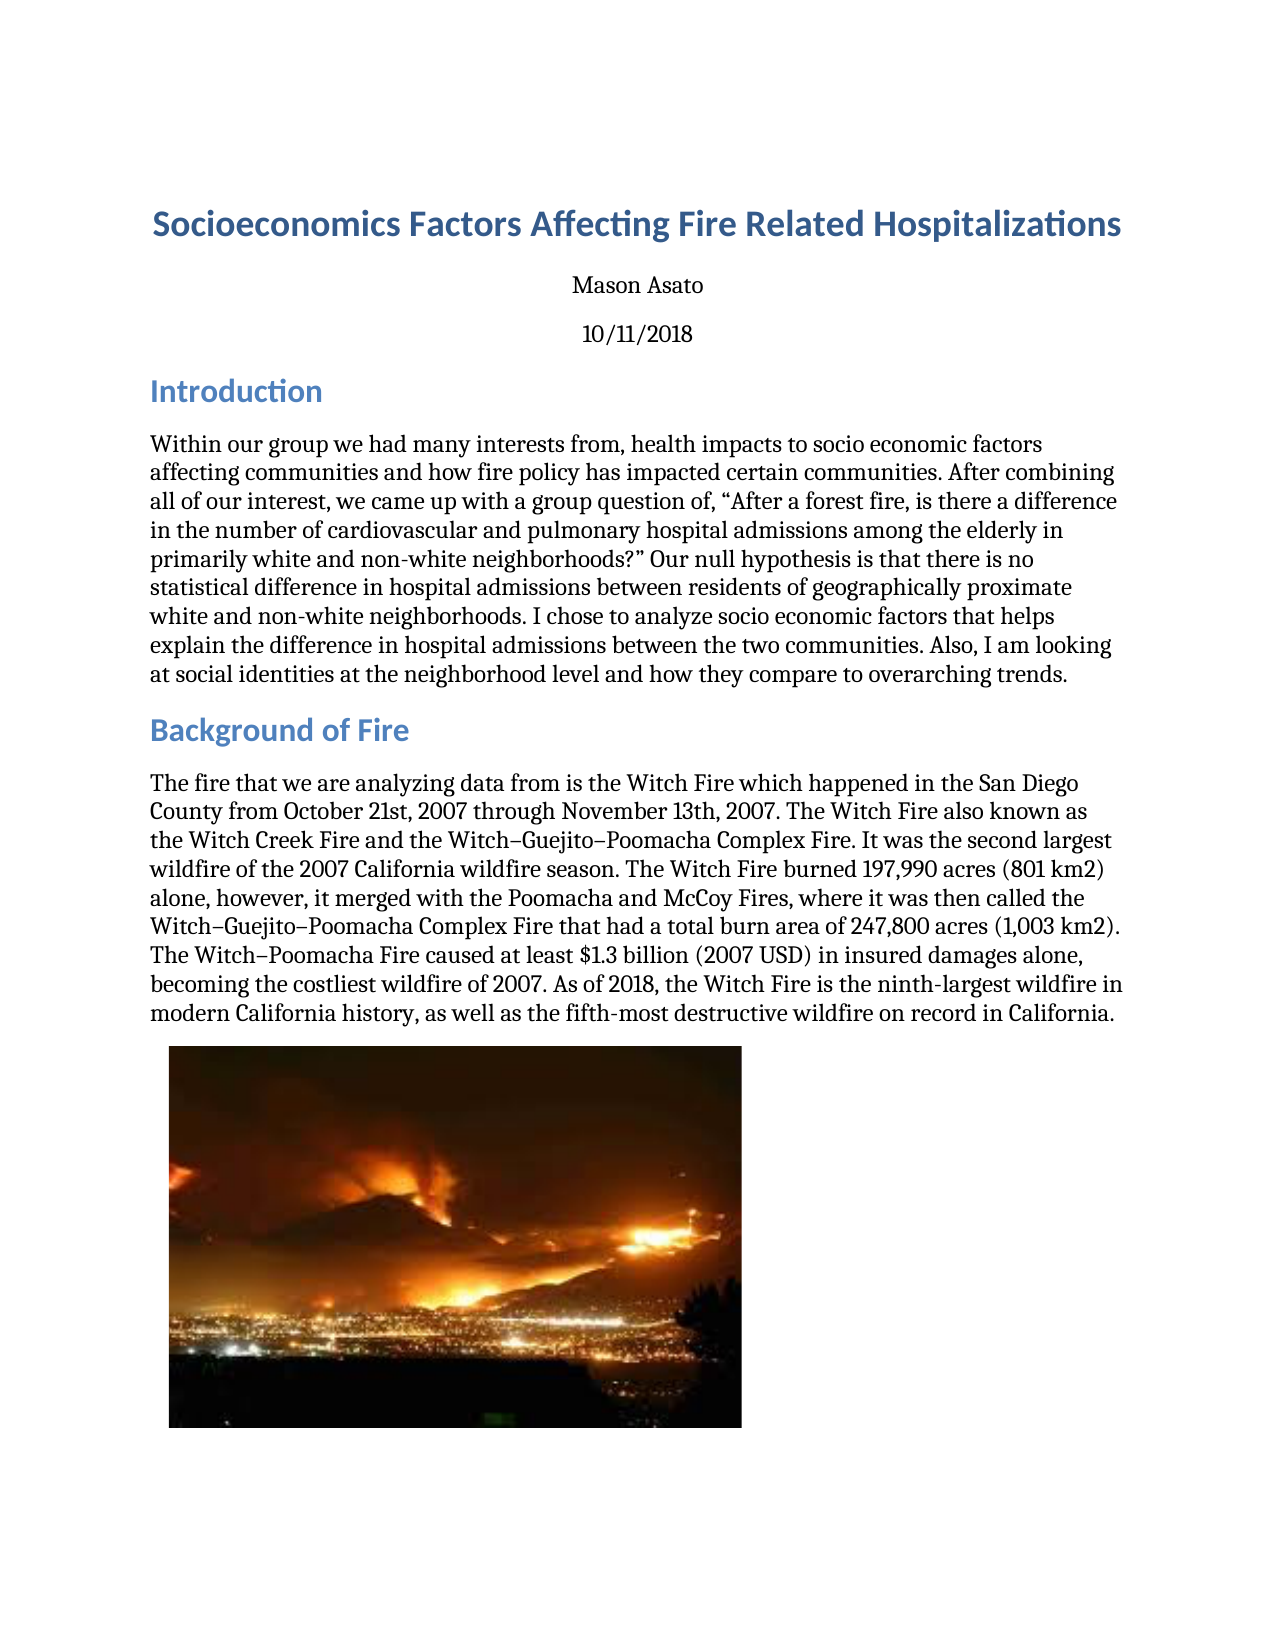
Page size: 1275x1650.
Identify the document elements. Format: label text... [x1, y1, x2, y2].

subtitle Background of Fire [150, 709, 1125, 750]
text 10/11/2018 [150, 320, 1125, 349]
text Mason Asato [150, 271, 1125, 299]
text The fire that we are analyzing data from is the Witch Fire which happened in the San Diego County from October 21st, 2007 through November 13th, 2007. The Witch Fire also known as the Witch Creek Fire and the Witch–Guejito–Poomacha Complex Fire. It was the second largest wildfire of the 2007 California wildfire season. The Witch Fire burned 197,990 acres (801 km2) alone, however, it merged with the Poomacha and McCoy Fires, where it was then called the Witch–Guejito–Poomacha Complex Fire that had a total burn area of 247,800 acres (1,003 km2). The Witch–Poomacha Fire caused at least $1.3 billion (2007 USD) in insured damages alone, becoming the costliest wildfire of 2007. As of 2018, the Witch Fire is the ninth-largest wildfire in modern California history, as well as the fifth-most destructive wildfire on record in California. [150, 768, 1125, 1027]
subtitle Introduction [150, 370, 1125, 411]
picture [168, 1046, 742, 1428]
title Socioeconomics Factors Affecting Fire Related Hospitalizations [150, 200, 1125, 246]
text Within our group we had many interests from, health impacts to socio economic factors affecting communities and how fire policy has impacted certain communities. After combining all of our interest, we came up with a group question of, “After a forest fire, is there a difference in the number of cardiovascular and pulmonary hospital admissions among the elderly in primarily white and non-white neighborhoods?” Our null hypothesis is that there is no statistical difference in hospital admissions between residents of geographically proximate white and non-white neighborhoods. I chose to analyze socio economic factors that helps explain the difference in hospital admissions between the two communities. Also, I am looking at social identities at the neighborhood level and how they compare to overarching trends. [150, 429, 1125, 688]
